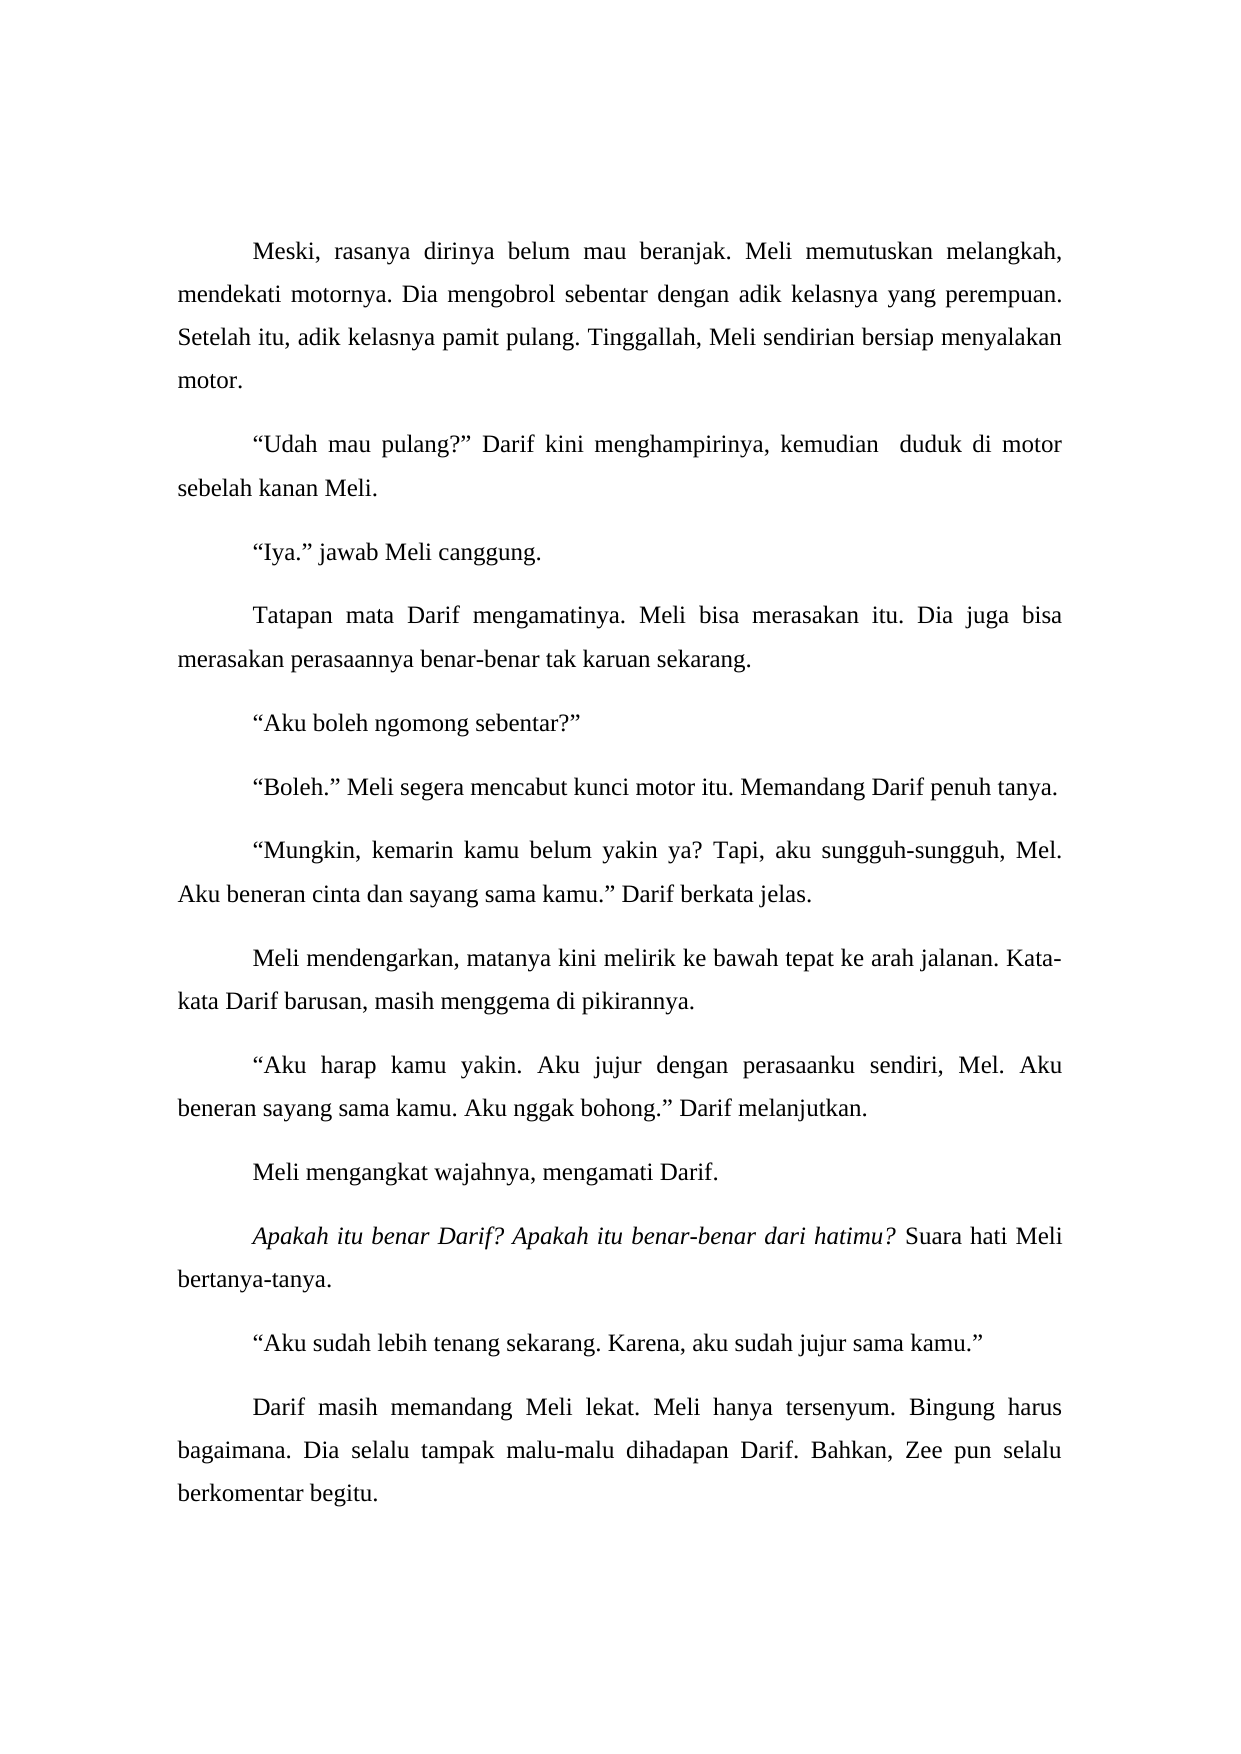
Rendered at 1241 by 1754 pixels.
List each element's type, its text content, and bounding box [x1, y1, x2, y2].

text Meski, rasanya dirinya belum mau beranjak. Meli memutuskan melangkah, mendekati motornya. Dia mengobrol sebentar dengan adik kelasnya yang perempuan. Setelah itu, adik kelasnya pamit pulang. Tinggallah, Meli sendirian bersiap menyalakan motor. [177, 236, 1063, 394]
text Darif masih memandang Meli lekat. Meli hanya tersenyum. Bingung harus bagaimana. Dia selalu tampak malu-malu dihadapan Darif. Bahkan, Zee pun selalu berkomentar begitu. [177, 1392, 1063, 1507]
text “Aku sudah lebih tenang sekarang. Karena, aku sudah jujur sama kamu.” [177, 1328, 1063, 1357]
text “Mungkin, kemarin kamu belum yakin ya? Tapi, aku sungguh-sungguh, Mel. Aku beneran cinta dan sayang sama kamu.” Darif berkata jelas. [177, 836, 1063, 907]
text Meli mengangkat wajahnya, mengamati Darif. [177, 1157, 1063, 1186]
text Tatapan mata Darif mengamatinya. Meli bisa merasakan itu. Dia juga bisa merasakan perasaannya benar-benar tak karuan sekarang. [177, 601, 1063, 672]
text Apakah itu benar Darif? Apakah itu benar-benar dari hatimu? Suara hati Meli bertanya-tanya. [177, 1221, 1063, 1293]
text Meli mendengarkan, matanya kini melirik ke bawah tepat ke arah jalanan. Kata-kata Darif barusan, masih menggema di pikirannya. [177, 943, 1063, 1014]
text “Iya.” jawab Meli canggung. [177, 537, 1063, 565]
text “Udah mau pulang?” Darif kini menghampirinya, kemudian duduk di motor sebelah kanan Meli. [177, 429, 1063, 501]
text “Aku harap kamu yakin. Aku jujur dengan perasaanku sendiri, Mel. Aku beneran sayang sama kamu. Aku nggak bohong.” Darif melanjutkan. [177, 1050, 1063, 1122]
text “Aku boleh ngomong sebentar?” [177, 708, 1063, 736]
text “Boleh.” Meli segera mencabut kunci motor itu. Memandang Darif penuh tanya. [177, 772, 1063, 800]
